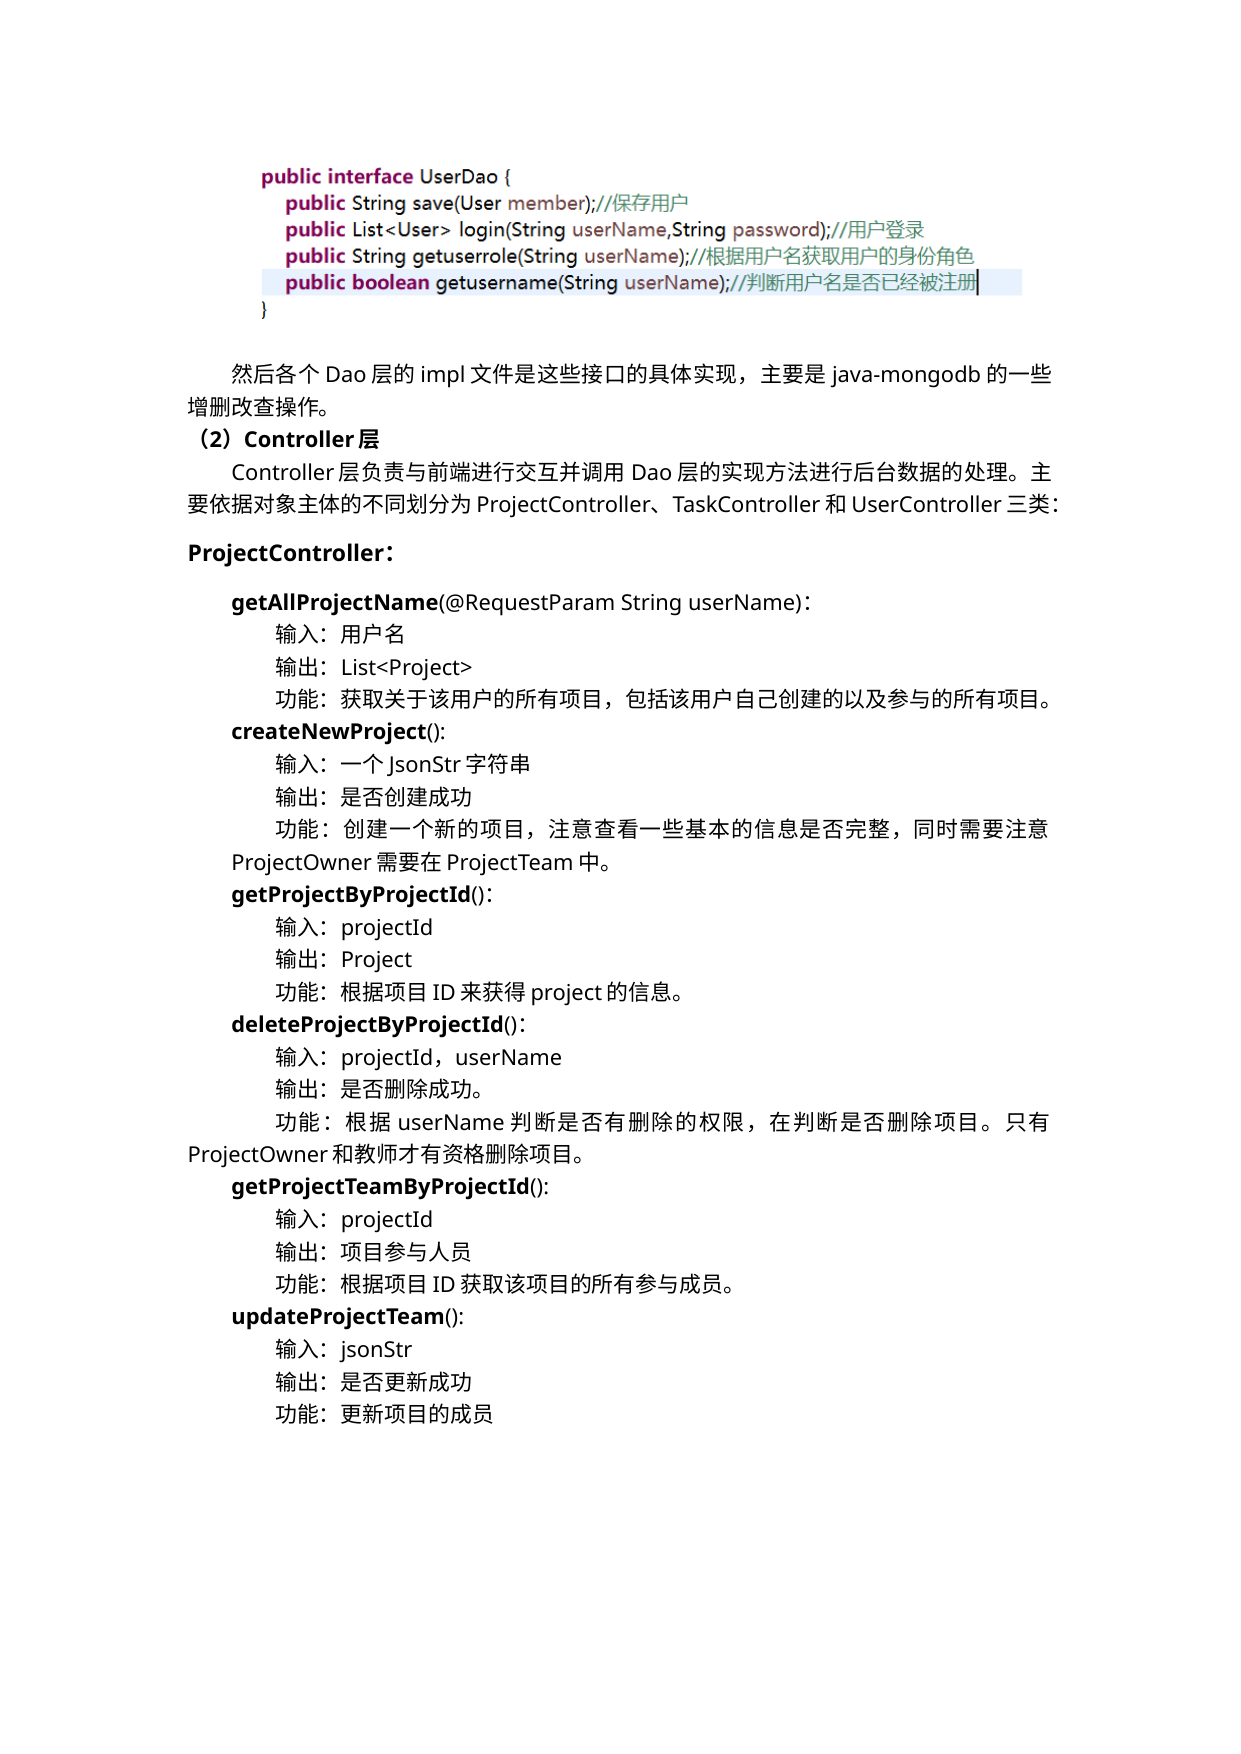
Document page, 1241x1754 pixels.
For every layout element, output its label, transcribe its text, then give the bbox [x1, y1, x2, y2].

text （2）Controller层 [187, 422, 1053, 454]
text 输出：项目参与人员 [187, 1234, 1053, 1267]
text getProjectByProjectId()： [187, 877, 1053, 909]
text 输入：一个JsonStr字符串 [231, 747, 1053, 779]
text 功能：创建一个新的项目，注意查看一些基本的信息是否完整，同时需要注意ProjectOwner需要在ProjectTeam中。 [231, 812, 1053, 877]
text 输出：是否删除成功。 [231, 1072, 1053, 1104]
text deleteProjectByProjectId()： [187, 1007, 1053, 1039]
text 输入：用户名 [231, 617, 1053, 649]
text Controller层负责与前端进行交互并调用Dao层的实现方法进行后台数据的处理。主要依据对象主体的不同划分为ProjectController、TaskController和UserController三类： [187, 454, 1053, 519]
text 功能：根据项目ID获取该项目的所有参与成员。 [187, 1267, 1053, 1299]
text 输出：Project [231, 942, 1053, 974]
text 然后各个Dao层的impl文件是这些接口的具体实现，主要是java-mongodb的一些增删改查操作。 [187, 357, 1053, 422]
text ProjectController： [187, 519, 1053, 584]
text createNewProject(): [187, 714, 1053, 747]
text 输出：是否创建成功 [231, 779, 1053, 812]
text getAllProjectName(@RequestParam String userName)： [187, 584, 1053, 617]
text 输入：projectId [231, 909, 1053, 942]
text 输入：projectId [187, 1202, 1053, 1234]
text 输出：List<Project> [231, 649, 1053, 682]
text 功能：根据userName判断是否有删除的权限，在判断是否删除项目。只有ProjectOwner和教师才有资格删除项目。 [187, 1104, 1053, 1169]
picture [261, 162, 1023, 329]
text 输入：jsonStr [187, 1332, 1053, 1364]
text 功能：更新项目的成员 [187, 1397, 1053, 1429]
text 输出：是否更新成功 [187, 1364, 1053, 1397]
text updateProjectTeam(): [187, 1299, 1053, 1332]
text 输入：projectId，userName [187, 1039, 1053, 1072]
text getProjectTeamByProjectId(): [187, 1169, 1053, 1202]
text 功能：根据项目ID来获得project的信息。 [231, 974, 1053, 1007]
text 功能：获取关于该用户的所有项目，包括该用户自己创建的以及参与的所有项目。 [231, 682, 1053, 714]
